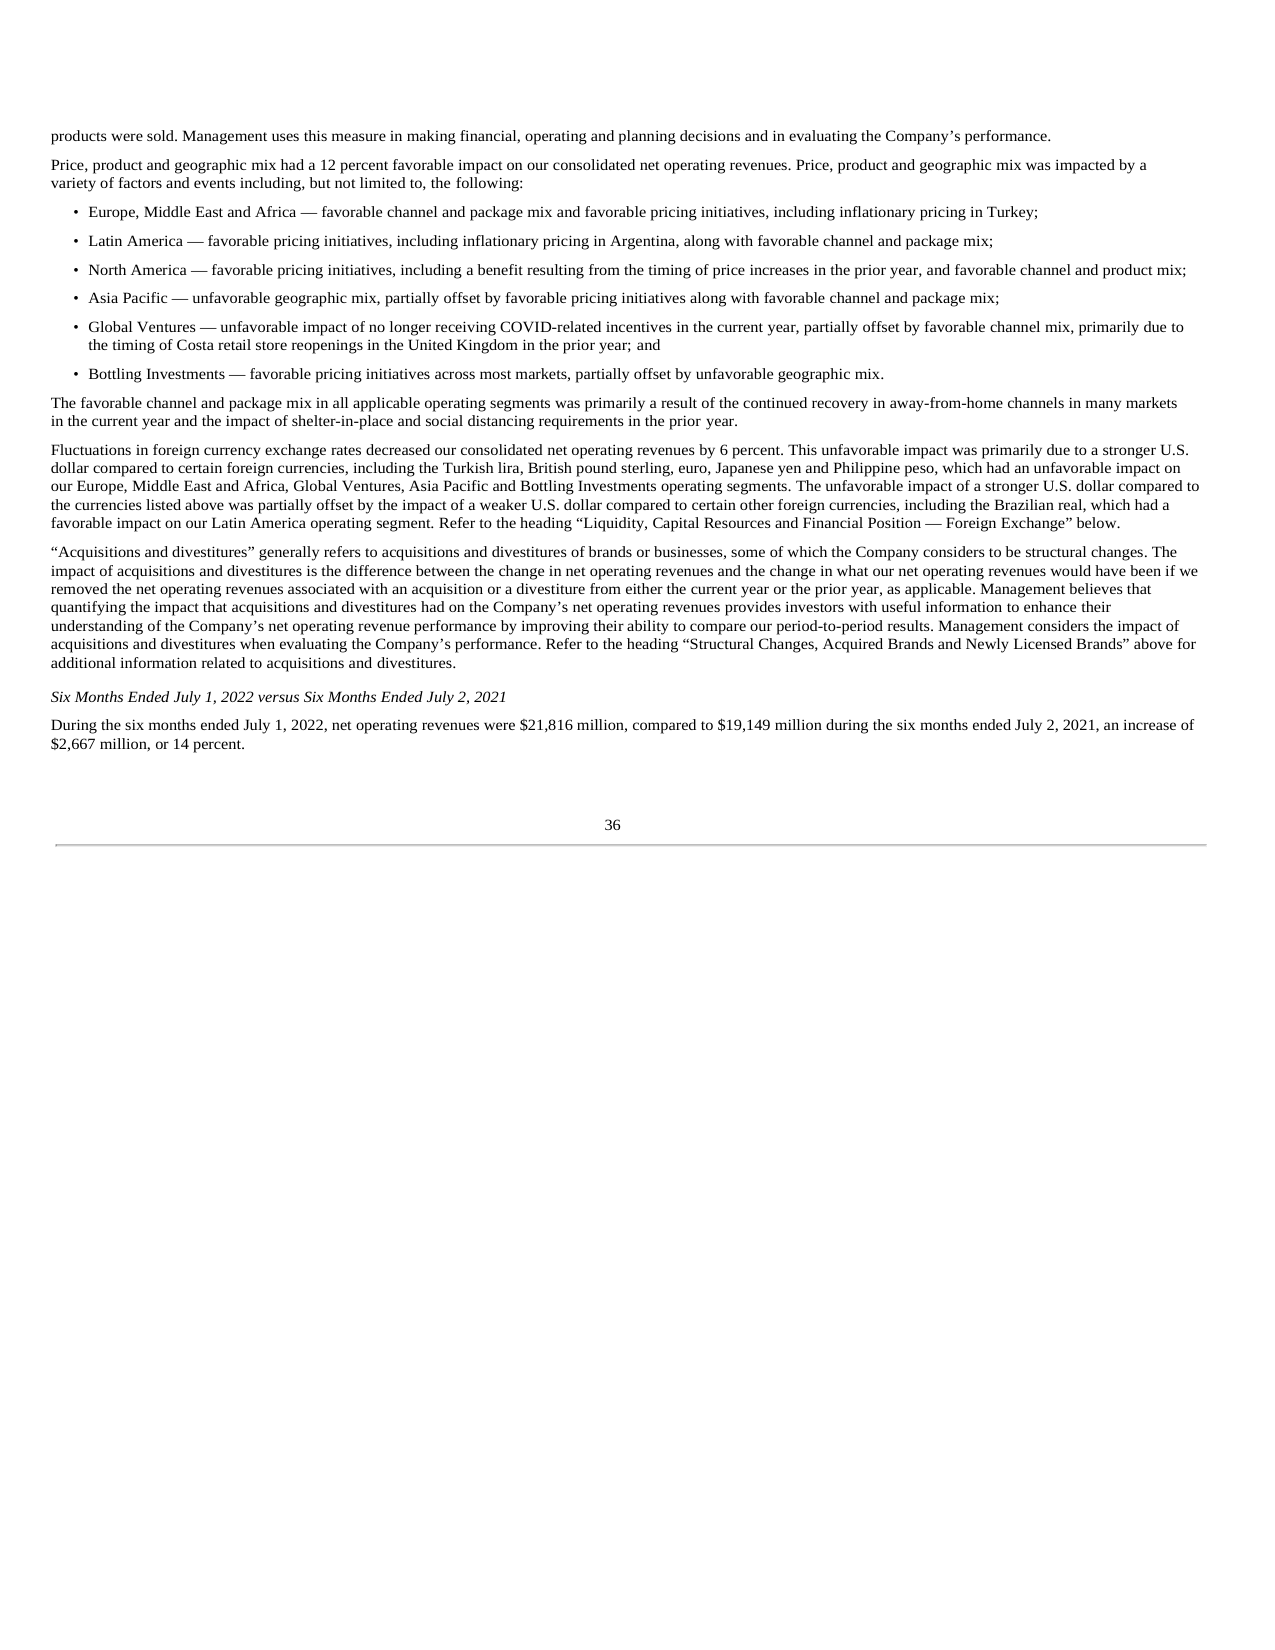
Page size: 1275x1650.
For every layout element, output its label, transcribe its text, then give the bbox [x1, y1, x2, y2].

text During the six months ended July 1, 2022, net operating revenues were $21,816 million, compared to $19,149 million during the six months ended July 2, 2021, an increase of [51, 716, 1223, 734]
text products were sold. Management uses this measure in making financial, operating and planning decisions and in evaluating the Company’s performance. [51, 127, 1223, 145]
text The favorable channel and package mix in all applicable operating segments was primarily a result of the continued recovery in away-from-home channels in many markets in the current year and the impact of shelter-in-place and social distancing requirements in the prior year. [51, 393, 1188, 430]
text $2,667 million, or 14 percent. [51, 735, 1223, 753]
list Asia Pacific — unfavorable geographic mix, partially offset by favorable pricing initiatives along with favorable channel and package mix; [73, 289, 1223, 307]
list Latin America — favorable pricing initiatives, including inflationary pricing in Argentina, along with favorable channel and package mix; [73, 232, 1223, 249]
text Six Months Ended July 1, 2022 versus Six Months Ended July 2, 2021 [51, 687, 1223, 705]
text “Acquisitions and divestitures” generally refers to acquisitions and divestitures of brands or businesses, some of which the Company considers to be structural changes. The impact of acquisitions and divestitures is the difference between the change in net operating revenues and the change in what our net operating revenues would have been if we removed the net operating revenues associated with an acquisition or a divestiture from either the current year or the prior year, as applicable. Management believes that quantifying the impact that acquisitions and divestitures had on the Company’s net operating revenues provides investors with useful information to enhance their understanding of the Company’s net operating revenue performance by improving their ability to compare our period-to-period results. Management considers the impact of acquisitions and divestitures when evaluating the Company’s performance. Refer to the heading “Structural Changes, Acquired Brands and Newly Licensed Brands” above for additional information related to acquisitions and divestitures. [51, 543, 1200, 672]
list Global Ventures — unfavorable impact of no longer receiving COVID-related incentives in the current year, partially offset by favorable channel mix, primarily due to the timing of Costa retail store reopenings in the United Kingdom in the prior year; and [73, 318, 1201, 354]
list Bottling Investments — favorable pricing initiatives across most markets, partially offset by unfavorable geographic mix. [73, 365, 1223, 383]
text Fluctuations in foreign currency exchange rates decreased our consolidated net operating revenues by 6 percent. This unfavorable impact was primarily due to a stronger U.S. dollar compared to certain foreign currencies, including the Turkish lira, British pound sterling, euro, Japanese yen and Philippine peso, which had an unfavorable impact on our Europe, Middle East and Africa, Global Ventures, Asia Pacific and Bottling Investments operating segments. The unfavorable impact of a stronger U.S. dollar compared to the currencies listed above was partially offset by the impact of a weaker U.S. dollar compared to certain other foreign currencies, including the Brazilian real, which had a favorable impact on our Latin America operating segment. Refer to the heading “Liquidity, Capital Resources and Financial Position — Foreign Exchange” below. [51, 440, 1200, 532]
list Europe, Middle East and Africa — favorable channel and package mix and favorable pricing initiatives, including inflationary pricing in Turkey; [73, 203, 1223, 221]
text Price, product and geographic mix had a 12 percent favorable impact on our consolidated net operating revenues. Price, product and geographic mix was impacted by a variety of factors and events including, but not limited to, the following: [51, 156, 1188, 192]
text 36 [58, 816, 1167, 834]
list North America — favorable pricing initiatives, including a benefit resulting from the timing of price increases in the prior year, and favorable channel and product mix; [73, 260, 1223, 278]
